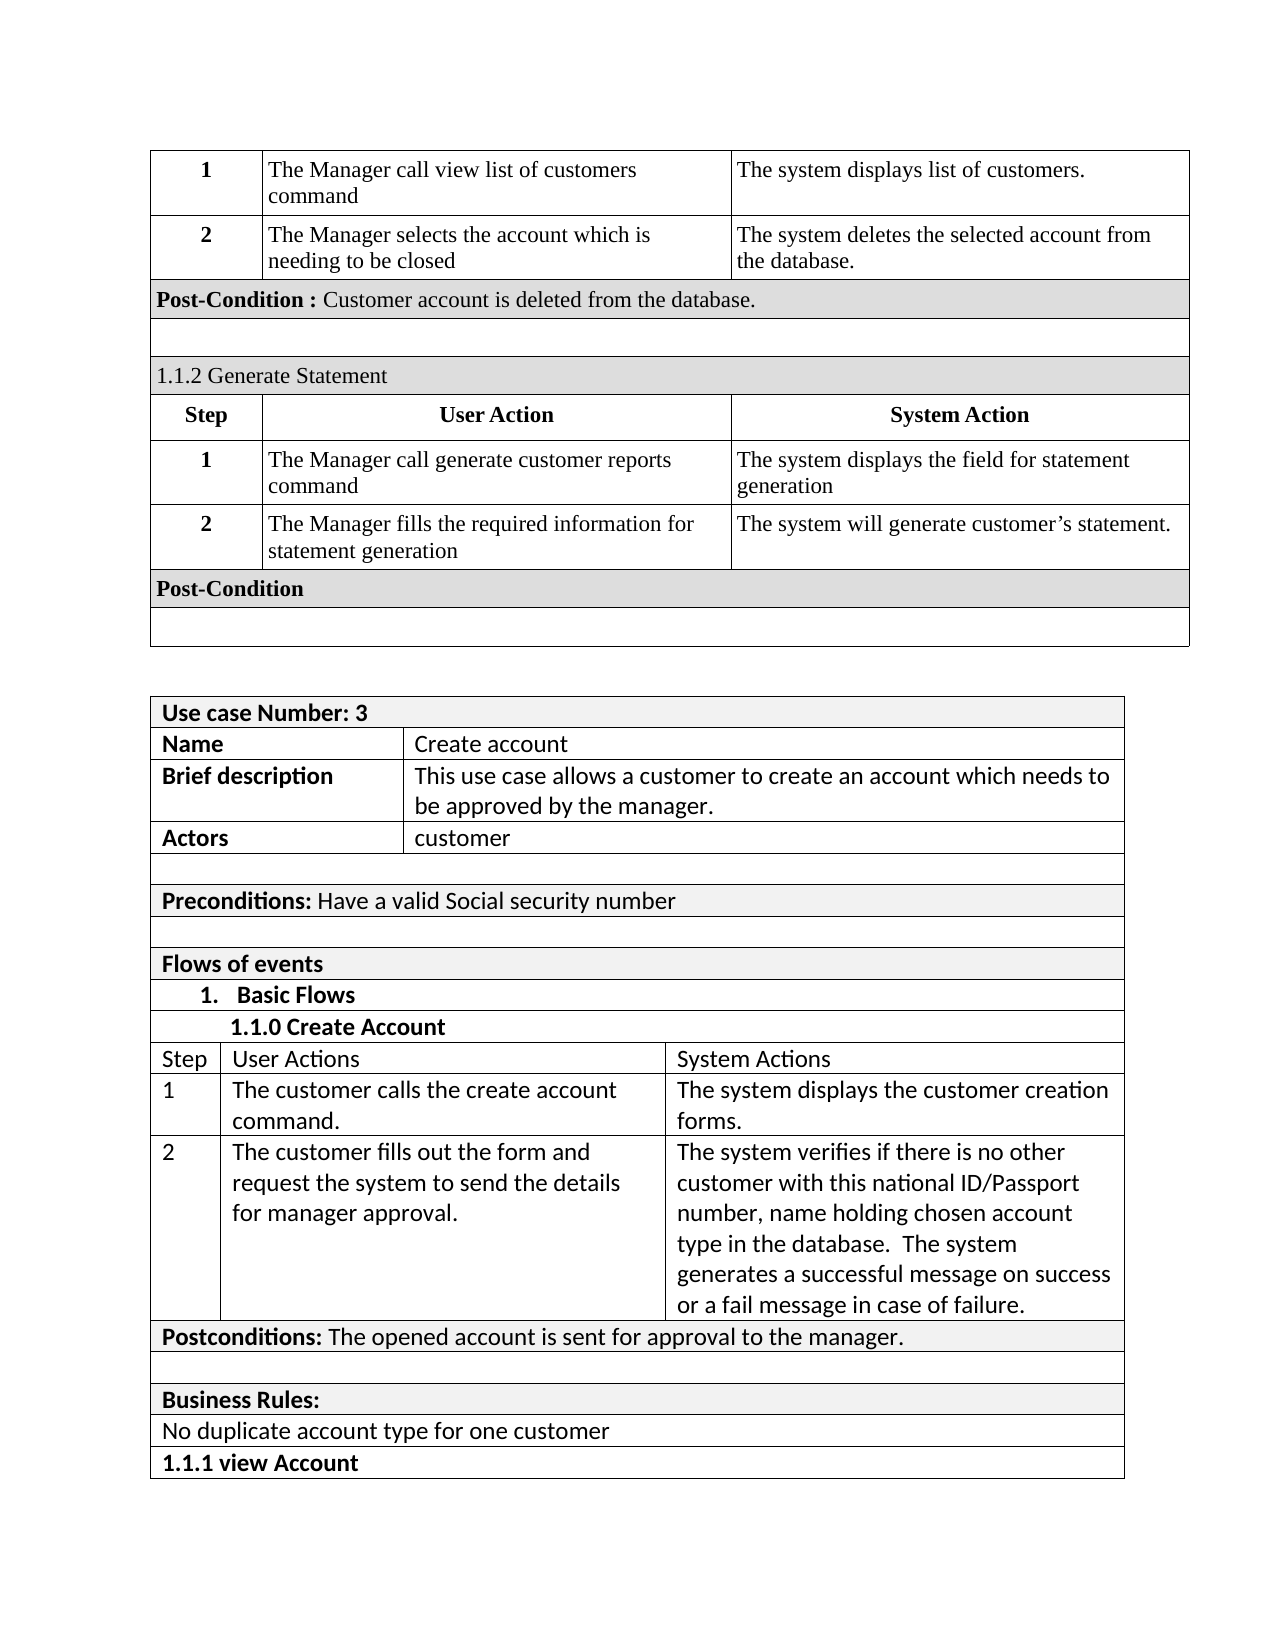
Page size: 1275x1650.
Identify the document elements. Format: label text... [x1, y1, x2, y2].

table_cell No duplicate account type for one customer [151, 1415, 1124, 1446]
table_cell Step [151, 395, 262, 439]
table_cell Step [151, 1043, 220, 1073]
table_cell The Manager call generate customer reports command [263, 441, 731, 504]
table_cell The customer calls the create account command. [221, 1074, 665, 1135]
table_cell [151, 319, 1189, 356]
table_cell The system displays list of customers. [732, 151, 1189, 215]
table_cell User Action [263, 395, 731, 439]
table_cell Name [151, 728, 403, 759]
table_cell 1 [151, 151, 262, 215]
table_cell System Actions [666, 1043, 1124, 1073]
table_cell Business Rules: [151, 1384, 1124, 1414]
table_cell Postconditions: The opened account is sent for approval to the manager. [151, 1321, 1124, 1351]
table_cell 1.1.1 view Account [151, 1447, 1124, 1477]
table_cell 1 [151, 1074, 220, 1135]
table_cell 2 [151, 216, 262, 279]
table_cell The system displays the customer creation forms. [666, 1074, 1124, 1135]
table_cell Basic Flows [151, 980, 1124, 1010]
table_cell The system deletes the selected account from the database. [732, 216, 1189, 279]
table_cell The system will generate customer’s statement. [732, 505, 1189, 569]
table_cell [151, 1352, 1124, 1383]
table_cell [151, 608, 1189, 646]
table_cell The customer fills out the form and request the system to send the details for manager approval. [221, 1136, 665, 1319]
table_cell 1.1.0 Create Account [151, 1011, 1124, 1042]
table_cell [151, 917, 1124, 947]
table_cell 2 [151, 1136, 220, 1319]
table_cell Actors [151, 822, 403, 852]
table_cell [151, 854, 1124, 884]
table_cell System Action [732, 395, 1189, 439]
table_cell Post-Condition [151, 570, 1189, 607]
table_cell The system verifies if there is no other customer with this national ID/Passport number, name holding chosen account type in the database. The system generates a successful message on success or a fail message in case of failure. [666, 1136, 1124, 1319]
table_cell customer [404, 822, 1124, 852]
table_cell User Actions [221, 1043, 665, 1073]
table_cell Brief description [151, 760, 403, 821]
table_cell This use case allows a customer to create an account which needs to be approved by the manager. [404, 760, 1124, 821]
table_cell The Manager call view list of customers command [263, 151, 731, 215]
table_cell Preconditions: Have a valid Social security number [151, 885, 1124, 916]
table_cell Post-Condition : Customer account is deleted from the database. [151, 280, 1189, 318]
table_cell 1 [151, 441, 262, 504]
table_cell Flows of events [151, 948, 1124, 979]
table_header Use case Number: 3 [151, 697, 1124, 727]
table_cell 1.1.2 Generate Statement [151, 357, 1189, 394]
table_cell 2 [151, 505, 262, 569]
table_cell The system displays the field for statement generation [732, 441, 1189, 504]
table_cell The Manager selects the account which is needing to be closed [263, 216, 731, 279]
table_cell Create account [404, 728, 1124, 759]
table_cell The Manager fills the required information for statement generation [263, 505, 731, 569]
